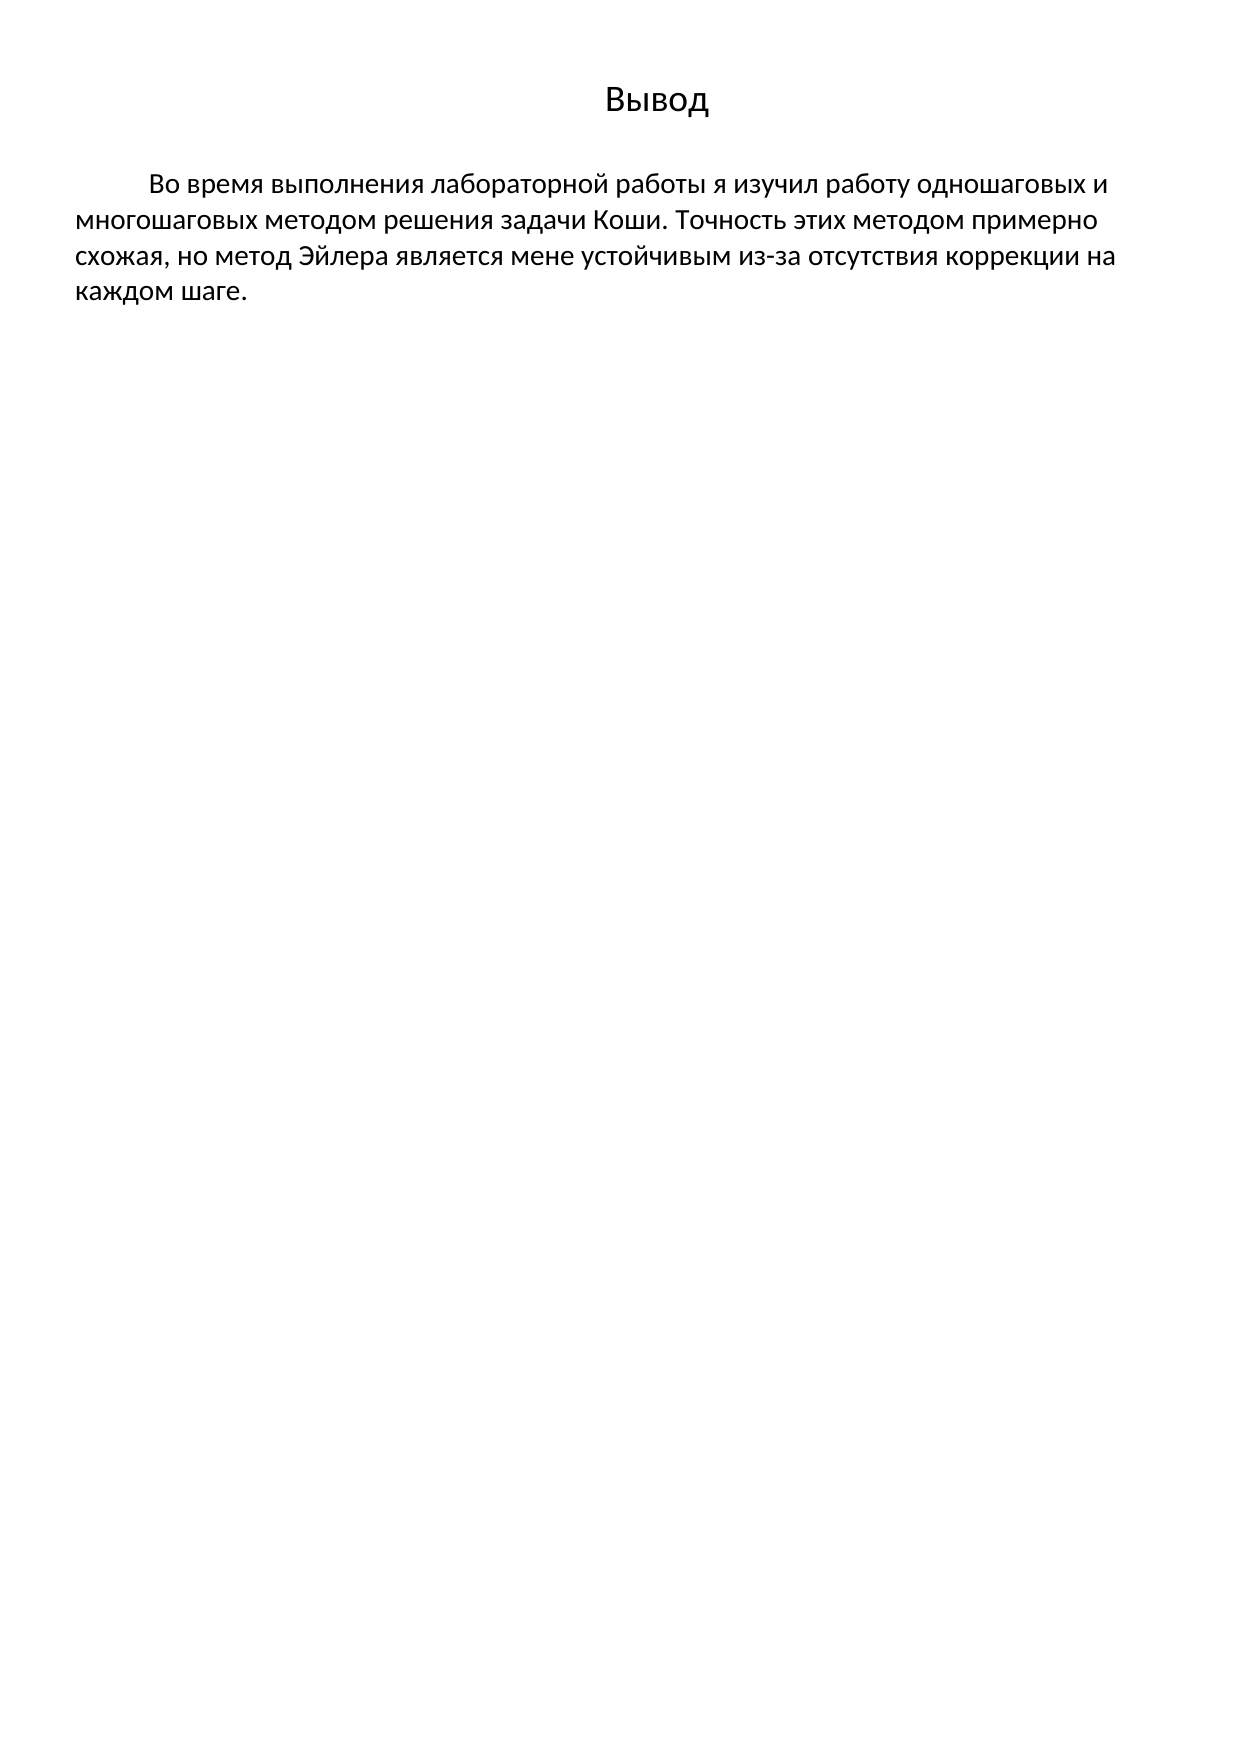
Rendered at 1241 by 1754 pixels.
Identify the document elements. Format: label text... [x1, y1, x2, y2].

text Вывод [149, 75, 1165, 121]
text Во время выполнения лабораторной работы я изучил работу одношаговых и многошаговых методом решения задачи Коши. Точность этих методом примерно схожая, но метод Эйлера является мене устойчивым из-за отсутствия коррекции на каждом шаге. [75, 166, 1165, 308]
